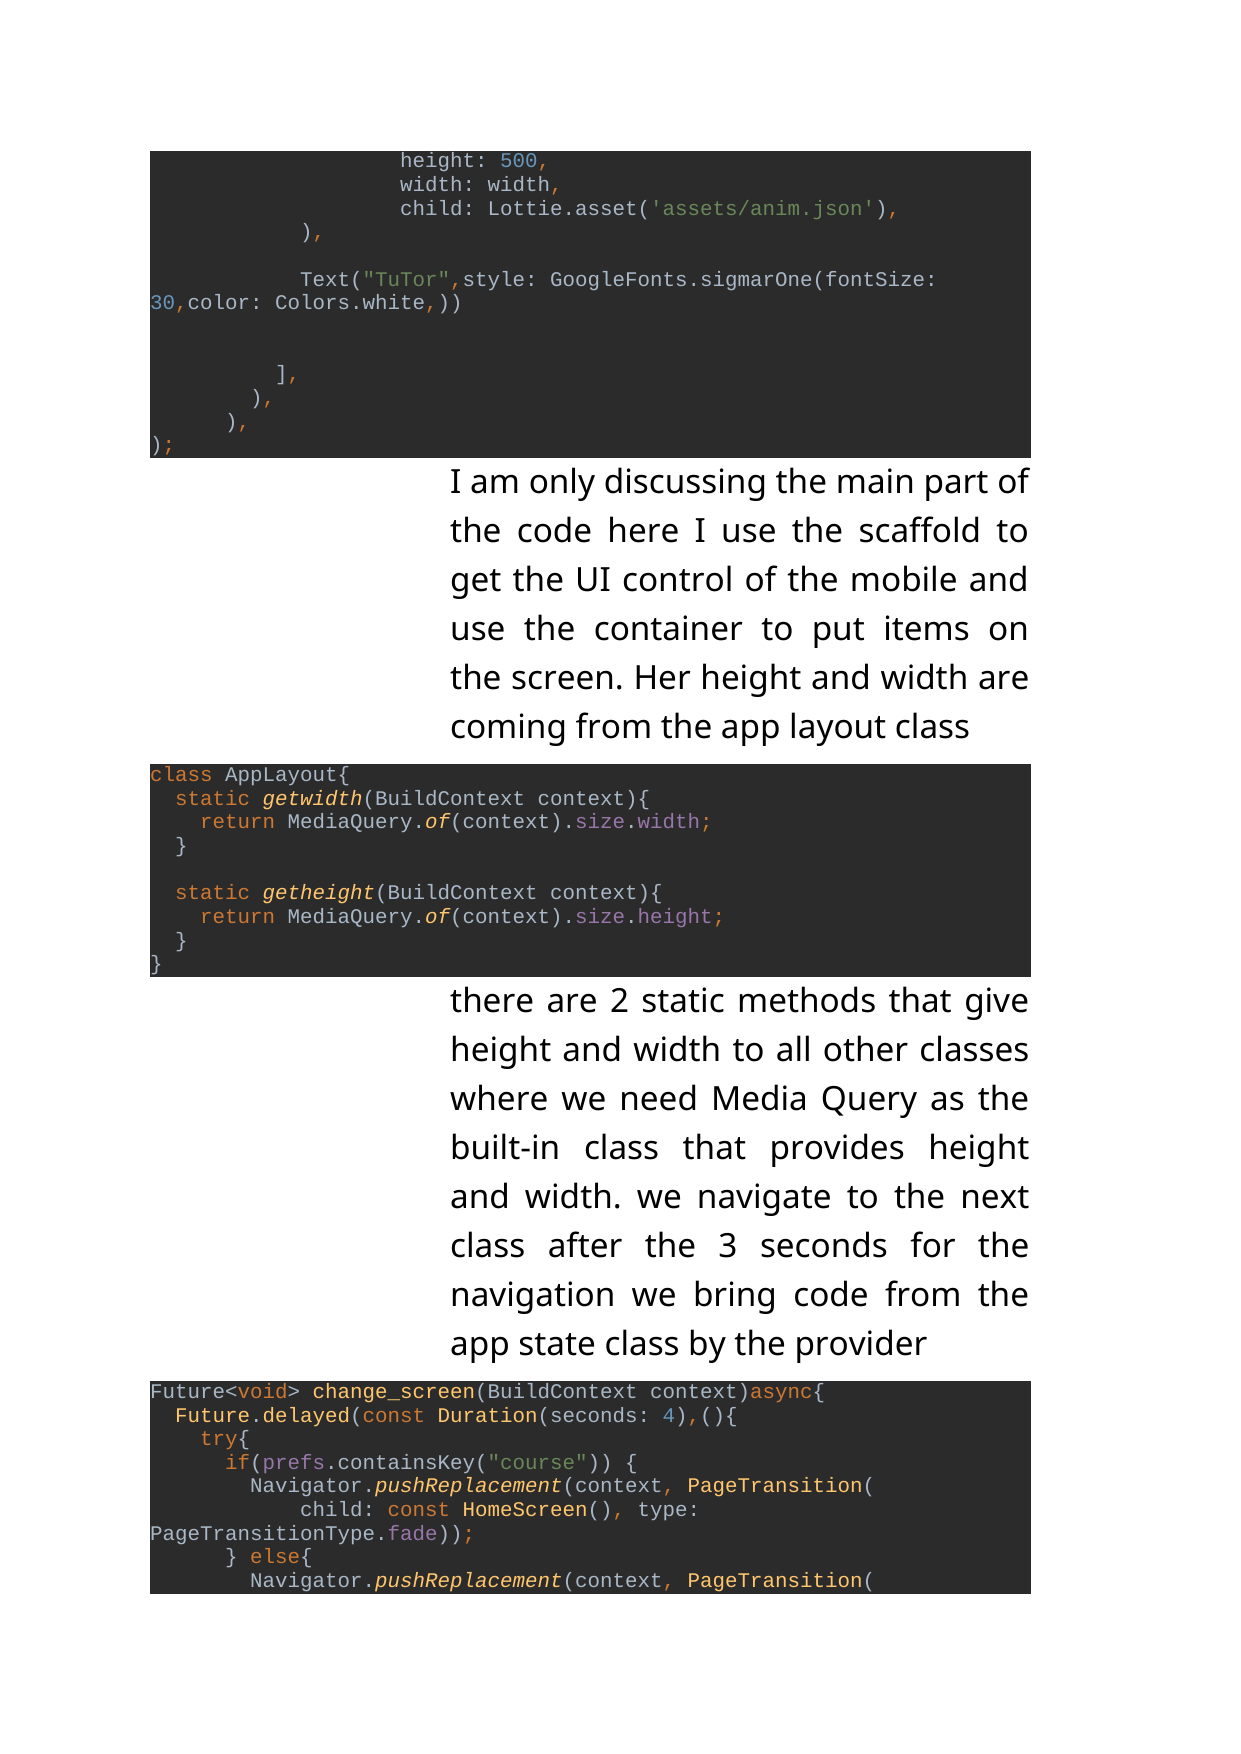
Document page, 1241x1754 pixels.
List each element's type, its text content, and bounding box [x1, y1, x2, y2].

list I am only discussing the main part of the code here I use the scaffold to get the UI control of the mobile and use the container to put items on the screen. Her height and width are coming from the app layout class [450, 458, 1030, 748]
list there are 2 static methods that give height and width to all other classes where we need Media Query as the built-in class that provides height and width. we navigate to the next class after the 3 seconds for the navigation we bring code from the app state class by the provider [450, 977, 1030, 1365]
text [150, 151, 1031, 458]
text class AppLayout{ static getwidth(BuildContext context){ return MediaQuery.of(context).size.width; } static getheight(BuildContext context){ return MediaQuery.of(context).size.height; } } [150, 764, 1031, 977]
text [150, 1381, 1031, 1594]
